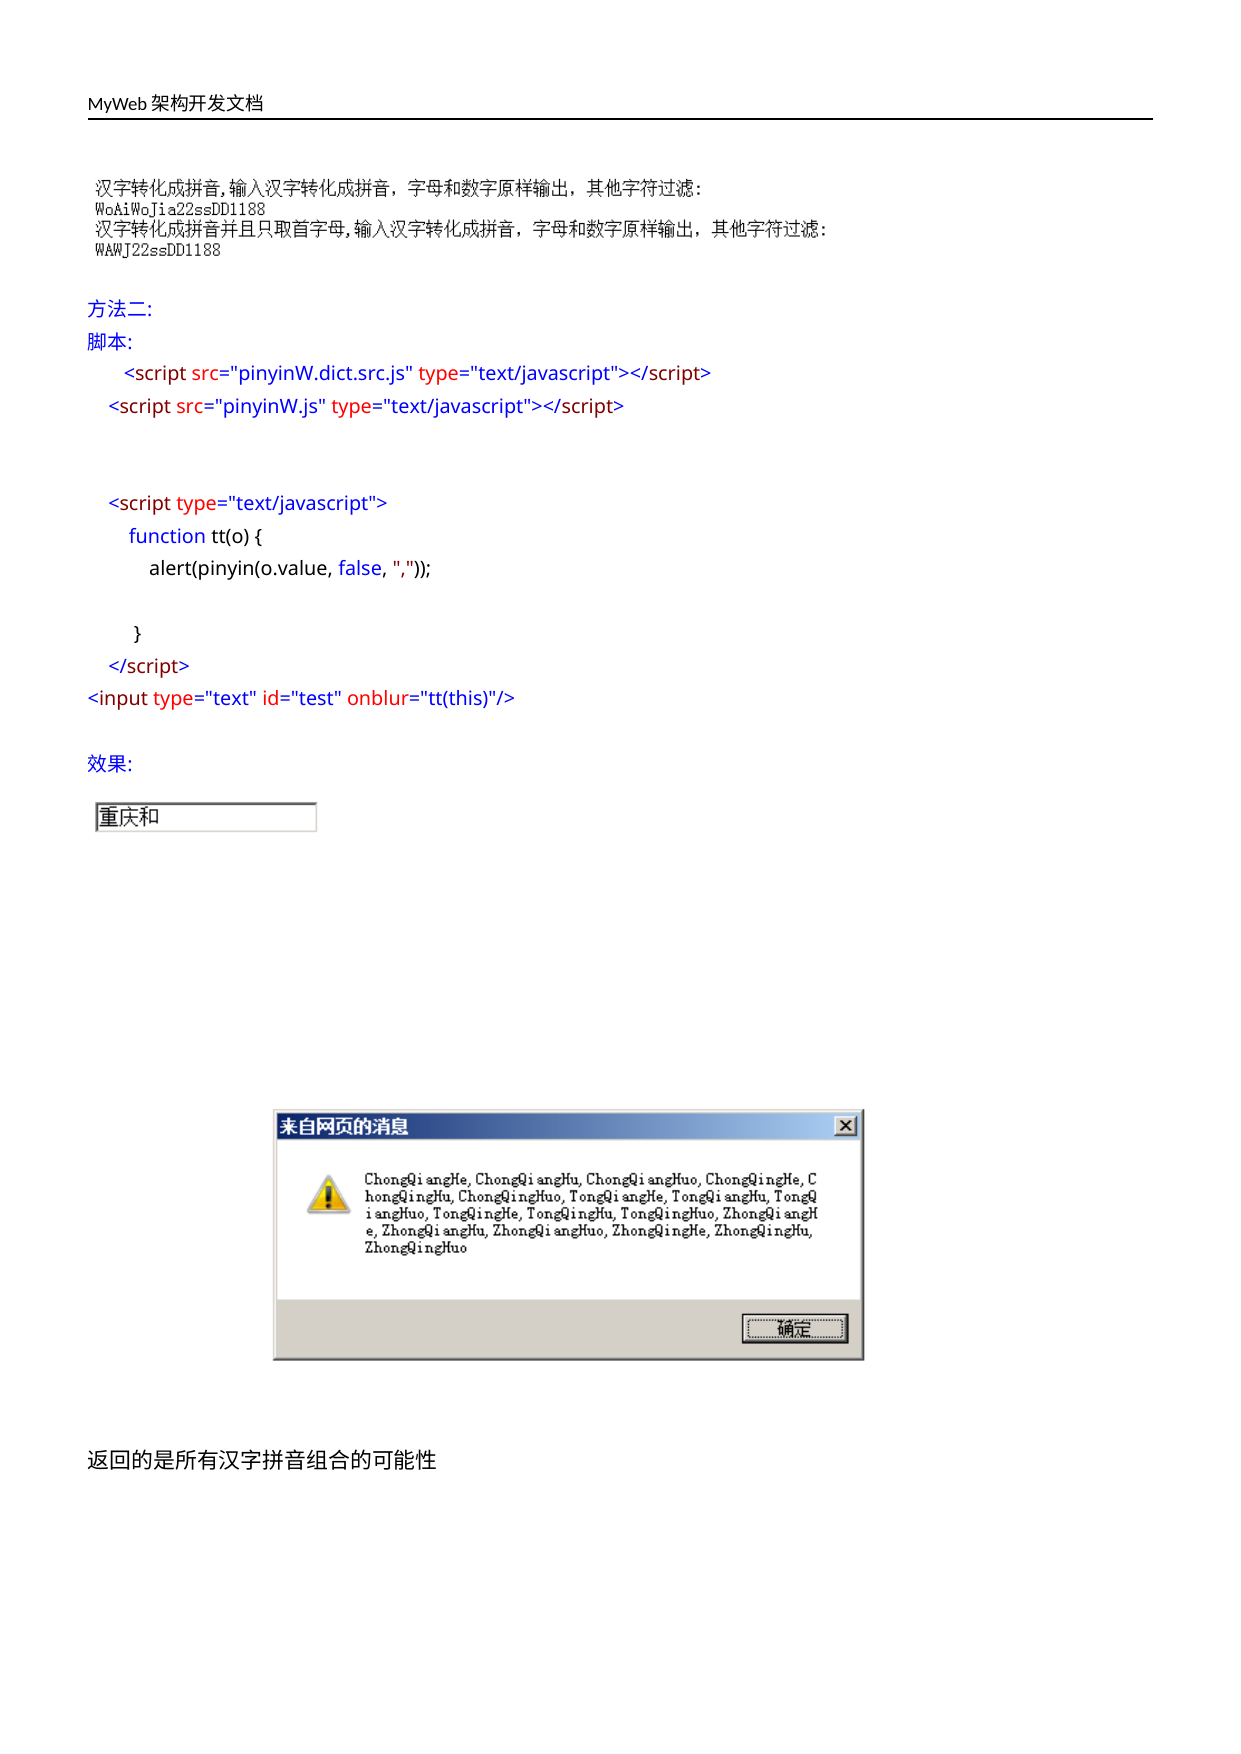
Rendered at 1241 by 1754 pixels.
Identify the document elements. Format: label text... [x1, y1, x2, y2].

picture [87, 171, 954, 283]
picture [87, 791, 954, 1385]
text 方法二: [87, 292, 1153, 324]
text <input type="text" id="test" onblur="tt(this)"/> [87, 682, 1153, 714]
text function tt(o) { [87, 519, 1153, 552]
text } [87, 617, 1153, 649]
text 返回的是所有汉字拼音组合的可能性 [87, 1443, 1153, 1475]
text <script type="text/javascript"> [87, 487, 1153, 519]
text <script src="pinyinW.js" type="text/javascript"></script> [87, 389, 1153, 422]
text </script> [87, 649, 1153, 682]
text 脚本: [87, 324, 1153, 357]
text <script src="pinyinW.dict.src.js" type="text/javascript"></script> [87, 357, 1153, 389]
text 效果: [87, 747, 1153, 779]
text alert(pinyin(o.value, false, ",")); [87, 552, 1153, 584]
